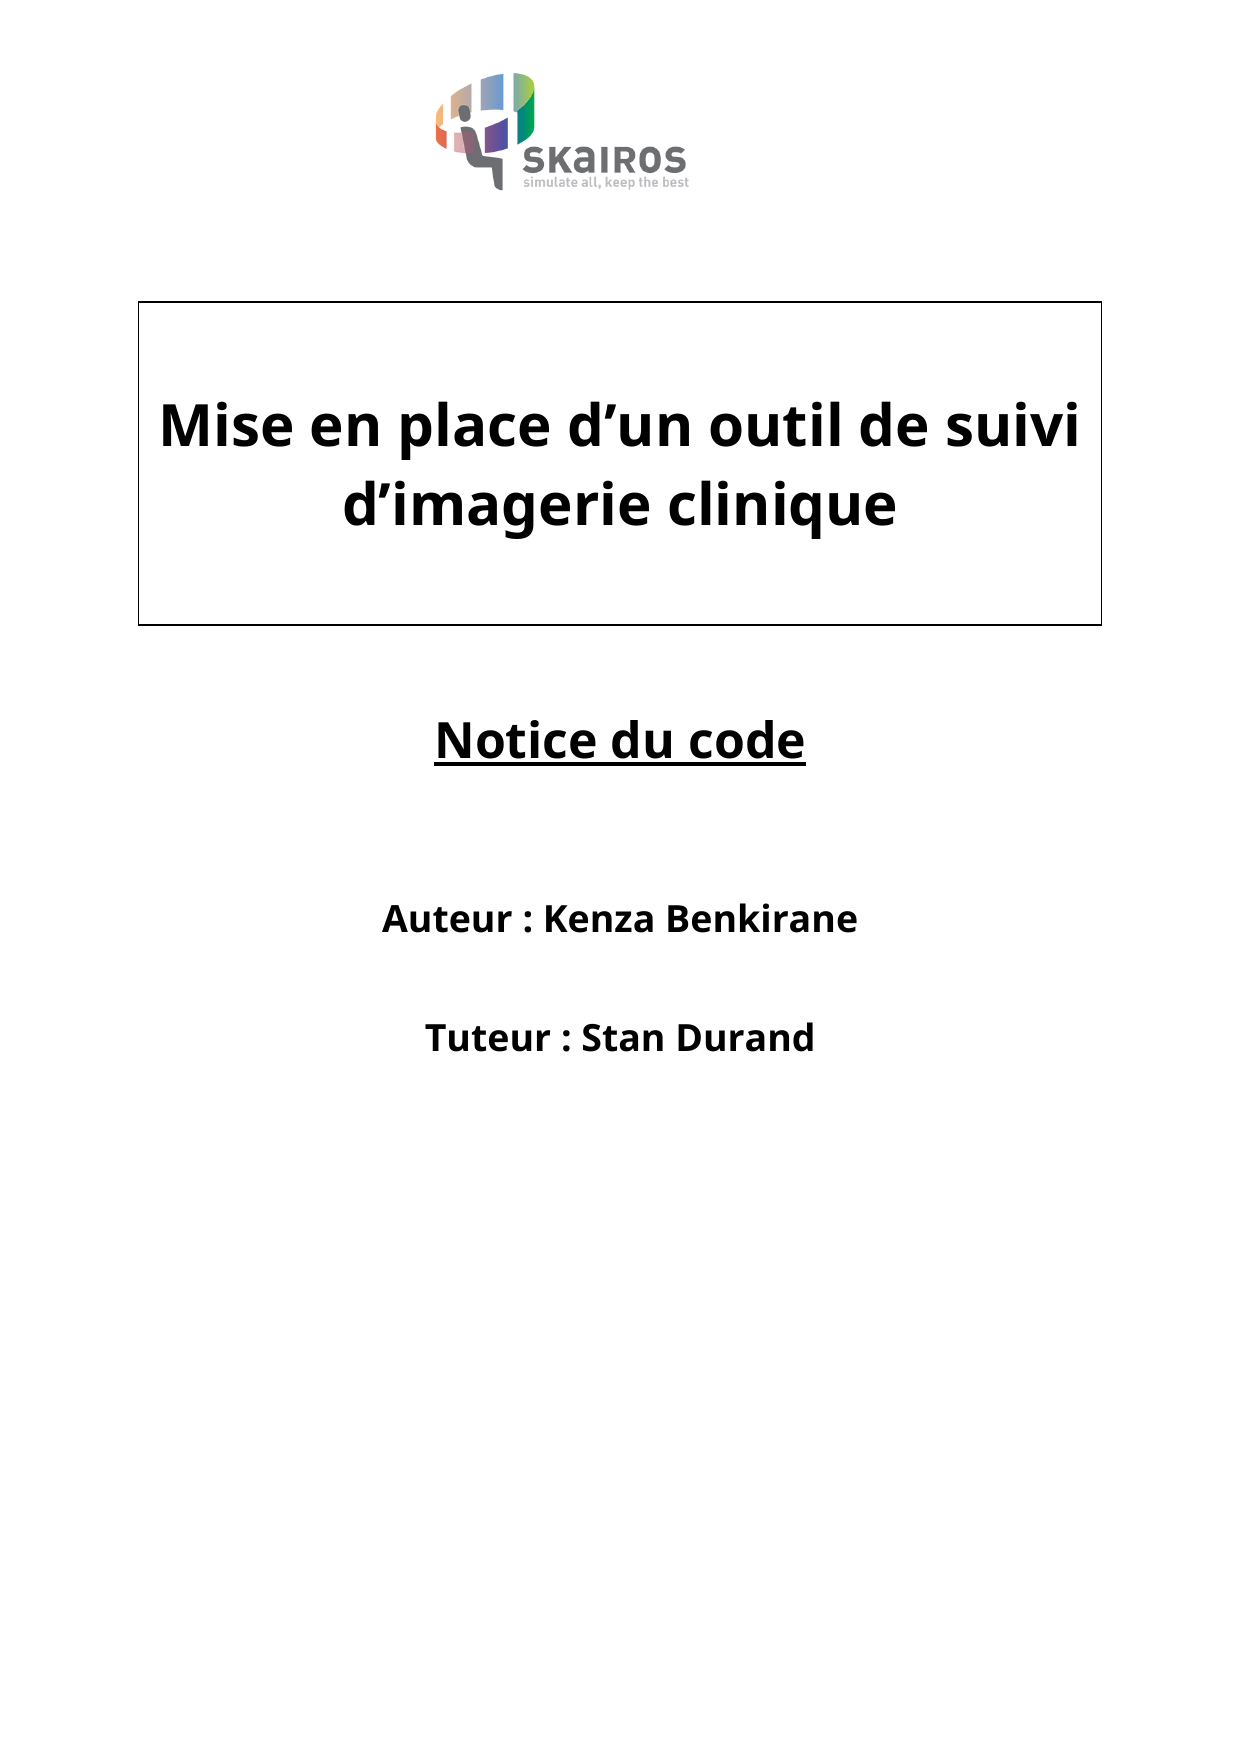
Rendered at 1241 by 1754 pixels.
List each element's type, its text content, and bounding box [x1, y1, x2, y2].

text Tuteur : Stan Durand [148, 1011, 1093, 1062]
text Auteur : Kenza Benkirane [148, 892, 1093, 943]
picture [435, 73, 694, 192]
text Mise en place d’un outil de suivi d’imagerie clinique [148, 384, 1093, 543]
text Notice du code [148, 705, 1093, 773]
